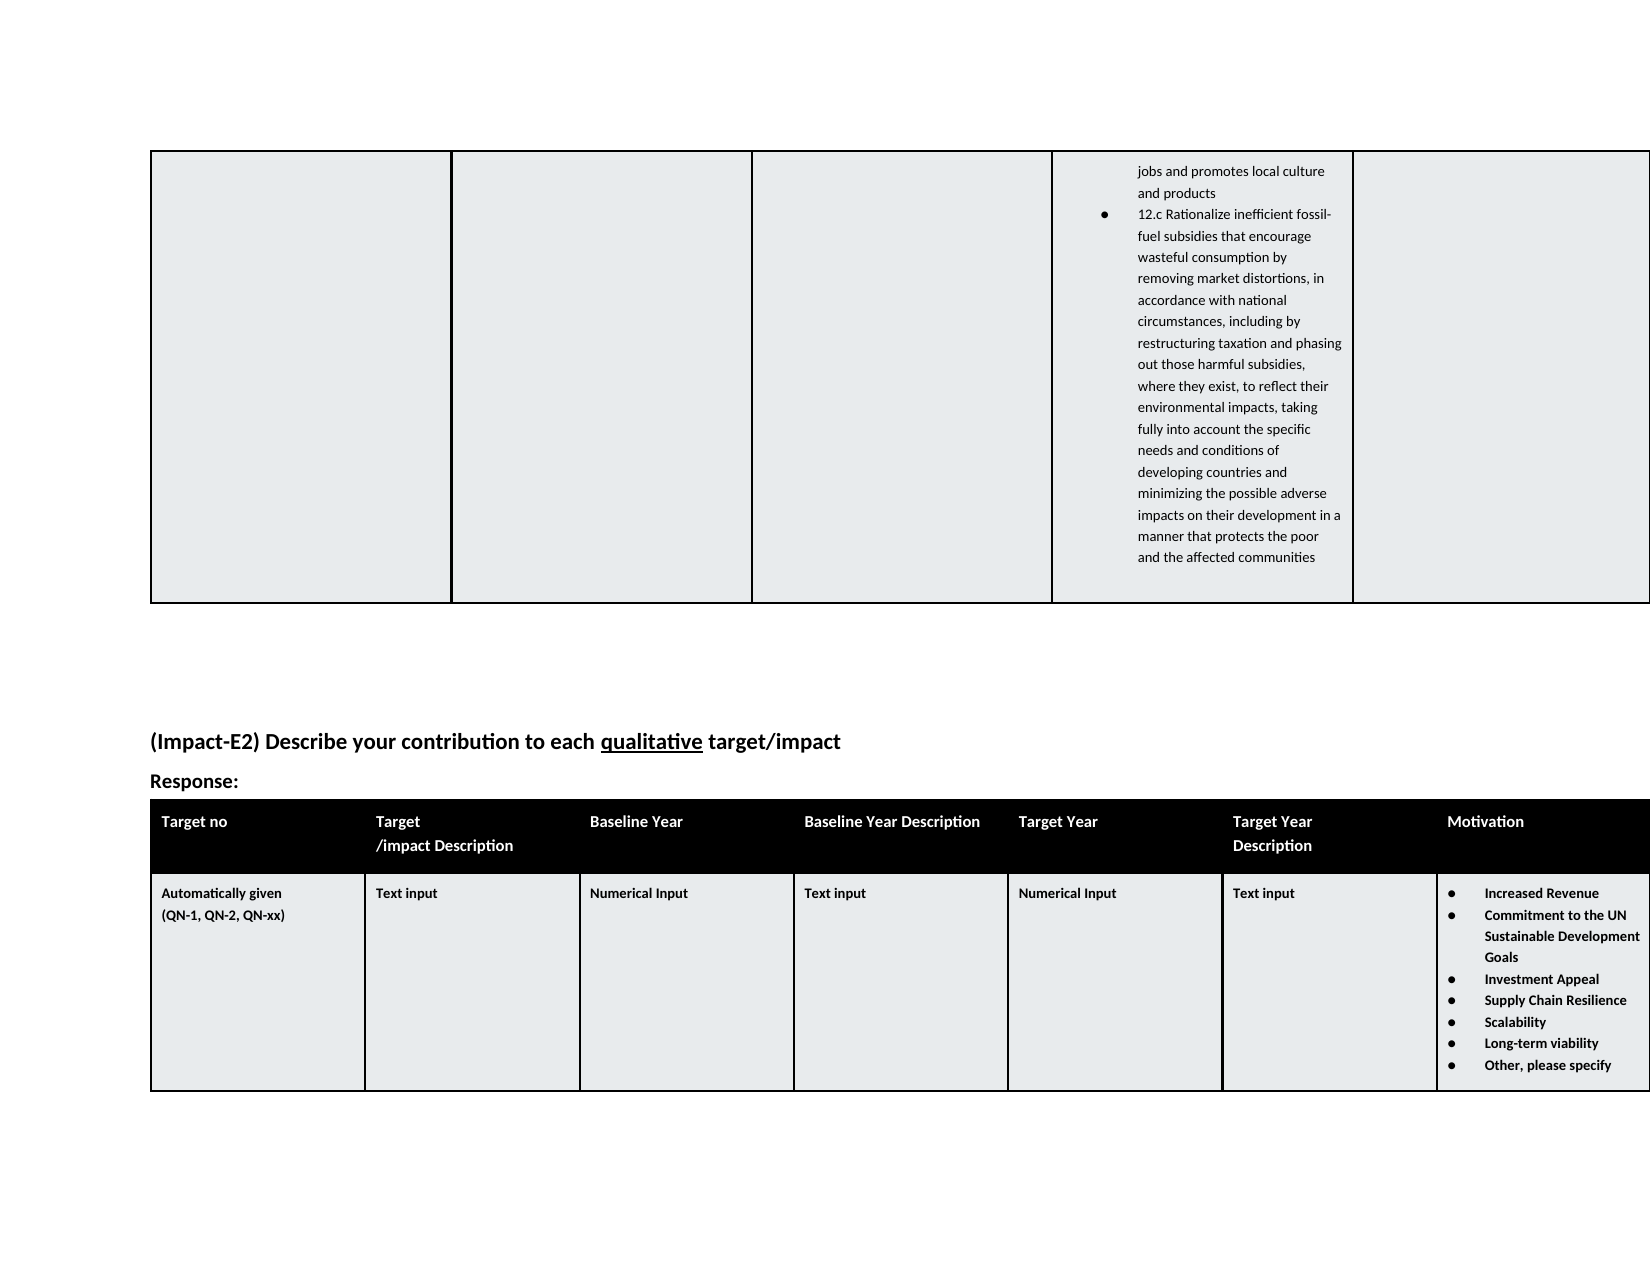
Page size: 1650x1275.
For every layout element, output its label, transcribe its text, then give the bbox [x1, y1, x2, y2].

table_header Baseline Year Description [795, 801, 1007, 872]
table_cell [1354, 152, 1649, 602]
table_cell Increased Revenue Commitment to the UN Sustainable Development Goals Investment Appeal Supply Chain Resilience Scalability Long-term viability Other, please specify [1438, 874, 1649, 1090]
table_header Motivation [1438, 801, 1649, 872]
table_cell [753, 152, 1051, 602]
table_cell Text input [1224, 874, 1436, 1090]
table_cell Numerical Input [1009, 874, 1221, 1090]
text Response: [150, 768, 1500, 793]
table_header Target Year [1009, 801, 1221, 872]
table_cell Numerical Input [581, 874, 793, 1090]
table_cell Text input [795, 874, 1007, 1090]
table_header Target no [152, 801, 364, 872]
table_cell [152, 152, 450, 602]
table_cell Text input [366, 874, 579, 1090]
text (Impact-E2) Describe your contribution to each qualitative target/impact [150, 727, 1500, 755]
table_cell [453, 152, 751, 602]
table_header Target Year Description [1224, 801, 1436, 872]
table_cell Automatically given (QN-1, QN-2, QN-xx) [152, 874, 364, 1090]
table_header Baseline Year [581, 801, 793, 872]
table_header Target /impact Description [366, 801, 579, 872]
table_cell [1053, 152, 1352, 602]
